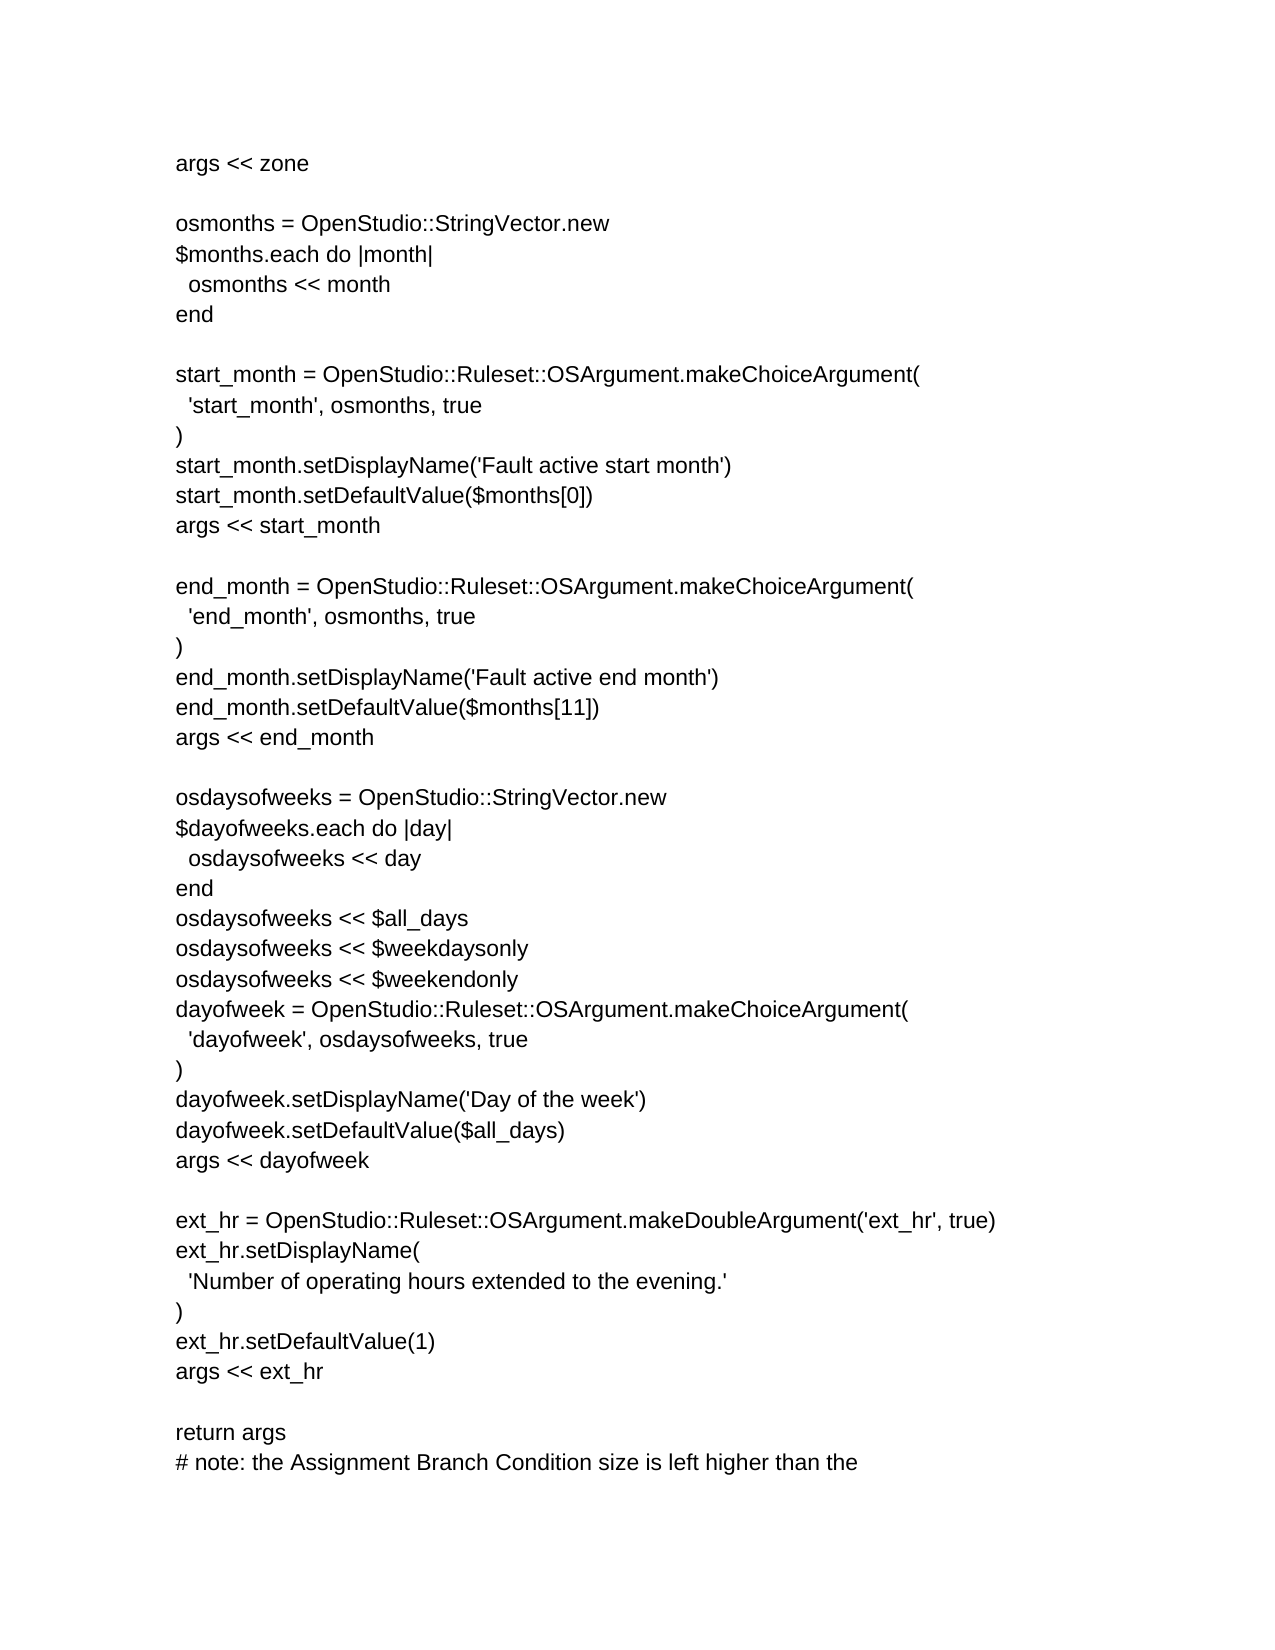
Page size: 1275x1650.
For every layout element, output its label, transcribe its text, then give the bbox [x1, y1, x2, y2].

text 'end_month', osmonths, true [150, 603, 1125, 629]
text ) [150, 422, 1125, 448]
text ext_hr.setDefaultValue(1) [150, 1328, 1125, 1354]
text # note: the Assignment Branch Condition size is left higher than the [150, 1449, 1125, 1475]
text end_month.setDefaultValue($months[11]) [150, 694, 1125, 720]
text args << start_month [150, 512, 1125, 539]
text end [150, 875, 1125, 901]
text end [150, 301, 1125, 327]
text dayofweek.setDefaultValue($all_days) [150, 1117, 1125, 1143]
text start_month.setDefaultValue($months[0]) [150, 482, 1125, 509]
text osdaysofweeks << $all_days [150, 905, 1125, 932]
text end_month.setDisplayName('Fault active end month') [150, 663, 1125, 690]
text args << end_month [150, 724, 1125, 750]
text 'start_month', osmonths, true [150, 392, 1125, 418]
text osdaysofweeks << $weekdaysonly [150, 935, 1125, 962]
text return args [150, 1419, 1125, 1445]
text osdaysofweeks << day [150, 845, 1125, 871]
text end_month = OpenStudio::Ruleset::OSArgument.makeChoiceArgument( [150, 573, 1125, 599]
text osmonths << month [150, 271, 1125, 297]
text dayofweek = OpenStudio::Ruleset::OSArgument.makeChoiceArgument( [150, 996, 1125, 1022]
text ) [150, 633, 1125, 660]
text osdaysofweeks << $weekendonly [150, 966, 1125, 992]
text dayofweek.setDisplayName('Day of the week') [150, 1086, 1125, 1113]
text ) [150, 1298, 1125, 1324]
text $months.each do |month| [150, 241, 1125, 267]
text $dayofweeks.each do |day| [150, 814, 1125, 841]
text osmonths = OpenStudio::StringVector.new [150, 210, 1125, 237]
text start_month.setDisplayName('Fault active start month') [150, 452, 1125, 478]
text ext_hr.setDisplayName( [150, 1237, 1125, 1264]
text 'Number of operating hours extended to the evening.' [150, 1268, 1125, 1294]
text 'dayofweek', osdaysofweeks, true [150, 1026, 1125, 1052]
text start_month = OpenStudio::Ruleset::OSArgument.makeChoiceArgument( [150, 361, 1125, 388]
text osdaysofweeks = OpenStudio::StringVector.new [150, 784, 1125, 811]
text ) [150, 1056, 1125, 1083]
text ext_hr = OpenStudio::Ruleset::OSArgument.makeDoubleArgument('ext_hr', true) [150, 1207, 1125, 1234]
text args << ext_hr [150, 1358, 1125, 1385]
text args << dayofweek [150, 1147, 1125, 1173]
text args << zone [150, 150, 1125, 176]
